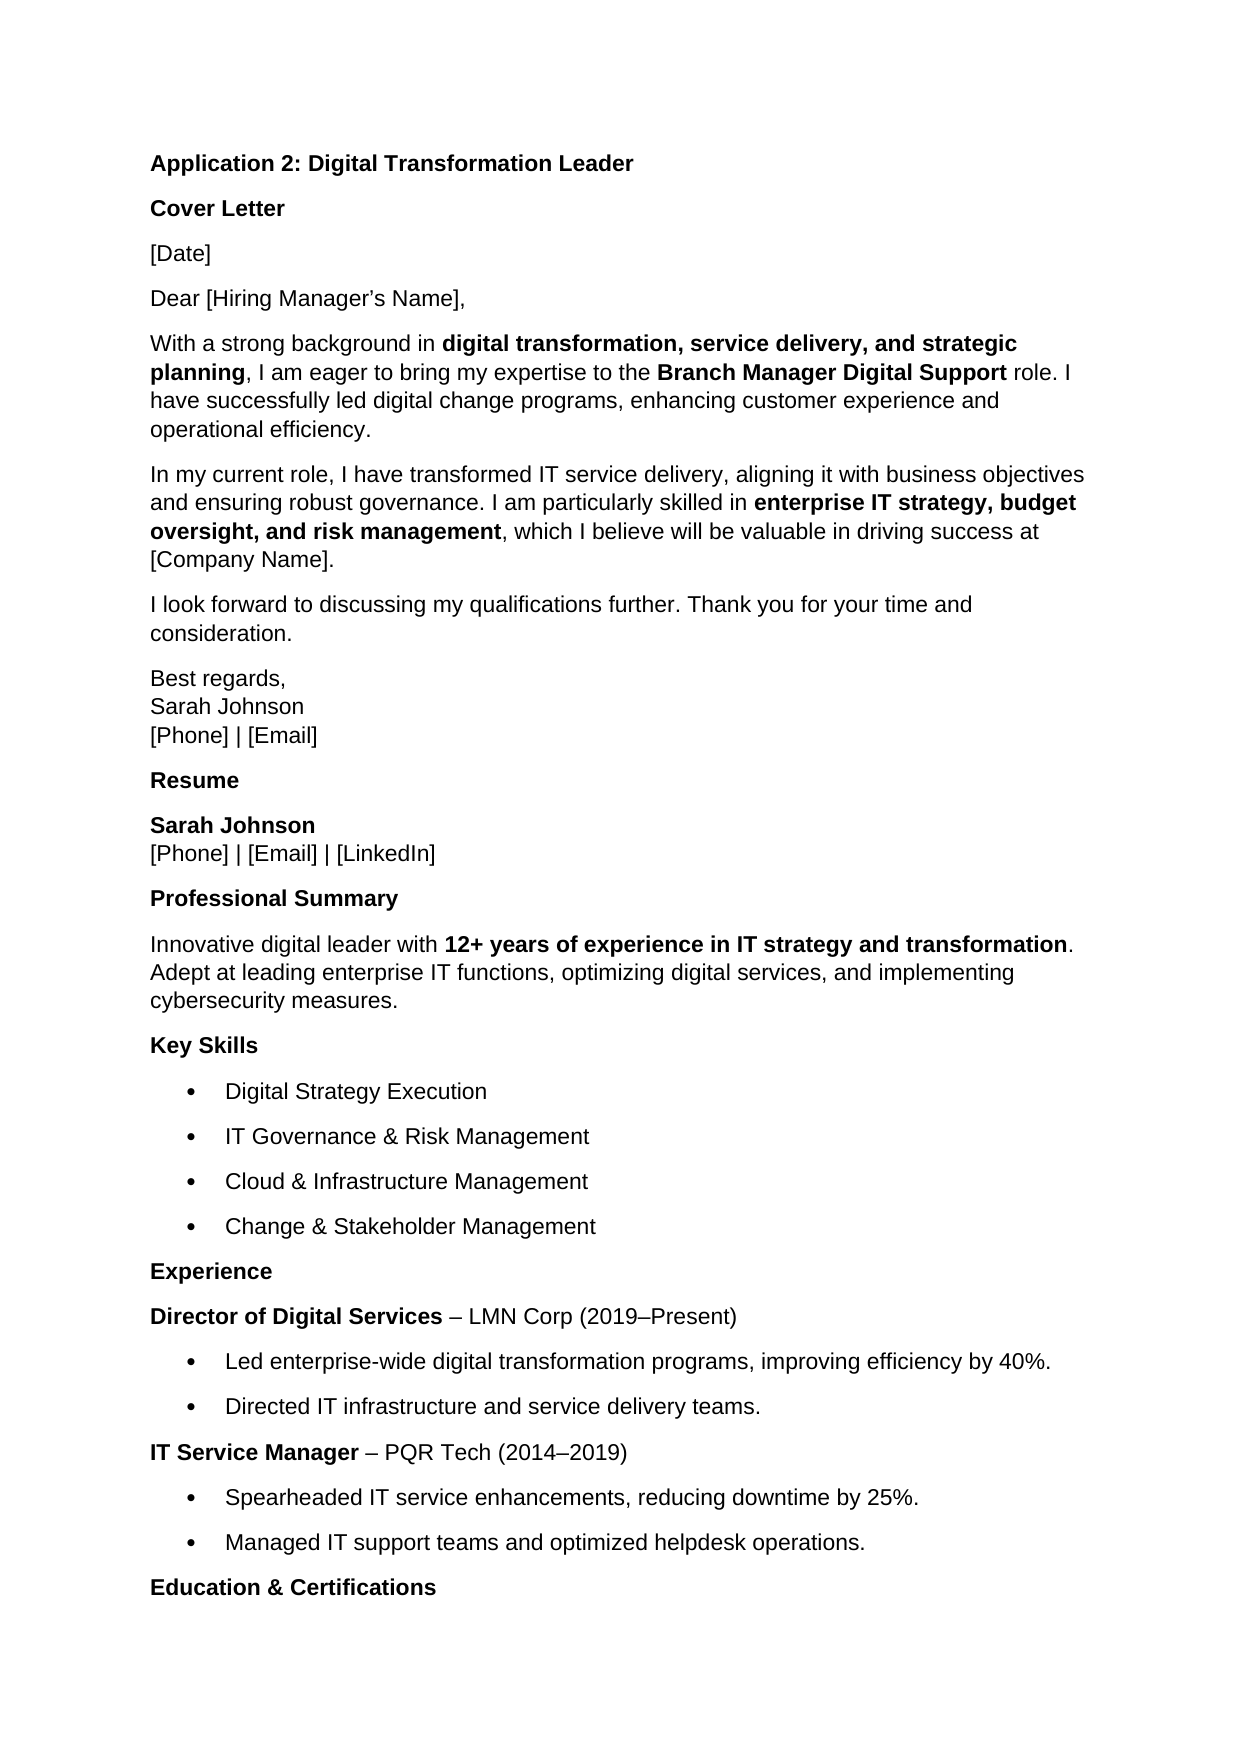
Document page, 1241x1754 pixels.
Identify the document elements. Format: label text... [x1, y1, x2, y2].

text Experience [150, 1258, 1090, 1284]
text In my current role, I have transformed IT service delivery, aligning it with business objectives and ensuring robust governance. I am particularly skilled in enterprise IT strategy, budget oversight, and risk management, which I believe will be valuable in driving success at [Company Name]. [150, 461, 1090, 572]
text Director of Digital Services – LMN Corp (2019–Present) [150, 1303, 1090, 1329]
text Innovative digital leader with 12+ years of experience in IT strategy and transformation. Adept at leading enterprise IT functions, optimizing digital services, and implementing cybersecurity measures. [150, 931, 1090, 1014]
text Resume [150, 767, 1090, 793]
text IT Service Manager – PQR Tech (2014–2019) [150, 1438, 1090, 1465]
text Cover Letter [150, 195, 1090, 221]
list Change & Stakeholder Management [187, 1213, 1090, 1239]
text Dear [Hiring Manager’s Name], [150, 285, 1090, 312]
list Directed IT infrastructure and service delivery teams. [187, 1393, 1090, 1420]
list Spearheaded IT service enhancements, reducing downtime by 25%. [187, 1483, 1090, 1510]
text Application 2: Digital Transformation Leader [150, 150, 1090, 176]
text Education & Certifications [150, 1574, 1090, 1600]
list Cloud & Infrastructure Management [187, 1168, 1090, 1194]
text Key Skills [150, 1032, 1090, 1059]
text I look forward to discussing my qualifications further. Thank you for your time and consideration. [150, 591, 1090, 646]
list Digital Strategy Execution [187, 1078, 1090, 1104]
text With a strong background in digital transformation, service delivery, and strategic planning, I am eager to bring my expertise to the Branch Manager Digital Support role. I have successfully led digital change programs, enhancing customer experience and operational efficiency. [150, 330, 1090, 442]
list Led enterprise-wide digital transformation programs, improving efficiency by 40%. [187, 1348, 1090, 1374]
text Sarah Johnson [Phone] | [Email] | [LinkedIn] [150, 812, 1090, 867]
text [Date] [150, 240, 1090, 267]
list Managed IT support teams and optimized helpdesk operations. [187, 1529, 1090, 1555]
text Professional Summary [150, 885, 1090, 912]
text Best regards, Sarah Johnson [Phone] | [Email] [150, 665, 1090, 748]
list IT Governance & Risk Management [187, 1123, 1090, 1149]
